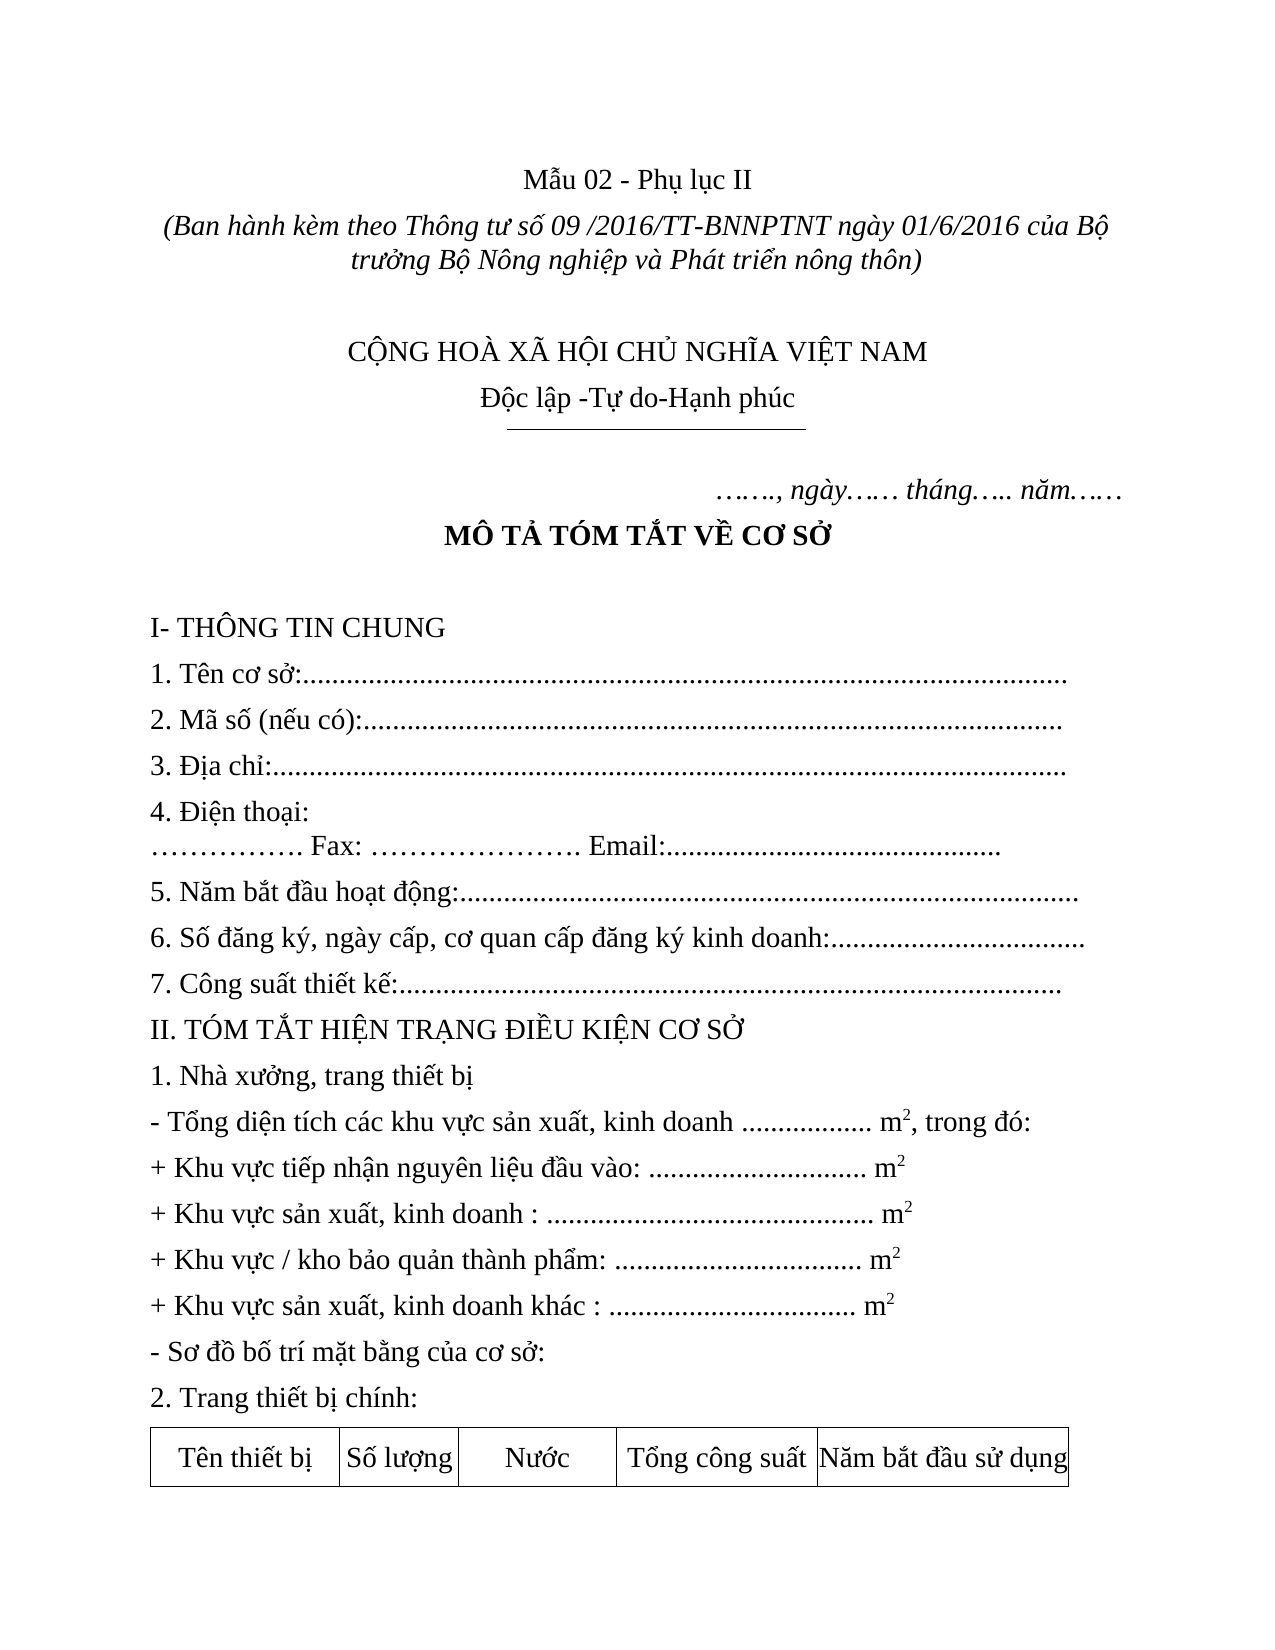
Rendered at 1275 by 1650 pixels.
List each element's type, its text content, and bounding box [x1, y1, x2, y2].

text II. TÓM TẮT HIỆN TRẠNG ĐIỀU KIỆN CƠ SỞ [150, 1012, 1125, 1046]
text 3. Địa chỉ:............................................................................................................. [150, 748, 1125, 782]
text CỘNG HOÀ XÃ HỘI CHỦ NGHĨA VIỆT NAM [150, 334, 1125, 368]
text 2. Mã số (nếu có):................................................................................................ [150, 702, 1125, 736]
text 1. Tên cơ sở:......................................................................................................... [150, 656, 1125, 690]
text 2. Trang thiết bị chính: [150, 1381, 1125, 1414]
text - Sơ đồ bố trí mặt bằng của cơ sở: [150, 1334, 1125, 1368]
text I- THÔNG TIN CHUNG [150, 610, 1125, 644]
table_header Nước sản xuất [459, 1428, 616, 1486]
text - Tổng diện tích các khu vực sản xuất, kinh doanh .................. m2, trong đó: [150, 1104, 1125, 1138]
text + Khu vực / kho bảo quản thành phẩm: .................................. m2 [150, 1242, 1125, 1276]
text + Khu vực tiếp nhận nguyên liệu đầu vào: .............................. m2 [150, 1150, 1125, 1184]
text (Ban hành kèm theo Thông tư số 09 /2016/TT-BNNPTNT ngày 01/6/2016 của Bộ trưởng Bộ Nông nghiệp và Phát triển nông thôn) [150, 208, 1125, 276]
table_header Tên thiết bị [151, 1428, 339, 1486]
text 7. Công suất thiết kế:........................................................................................... [150, 966, 1125, 1000]
table_header Năm bắt đầu sử dụng [818, 1428, 1068, 1486]
text 4. Điện thoại:……………. Fax: …………………. Email:.............................................. [150, 794, 1125, 862]
text + Khu vực sản xuất, kinh doanh khác : .................................. m2 [150, 1288, 1125, 1322]
text 6. Số đăng ký, ngày cấp, cơ quan cấp đăng ký kinh doanh:................................... [150, 920, 1125, 954]
text 1. Nhà xưởng, trang thiết bị [150, 1058, 1125, 1092]
table_header Số lượng [340, 1428, 458, 1486]
text Mẫu 02 - Phụ lục II [150, 162, 1125, 196]
text ……., ngày…… tháng….. năm…… [150, 472, 1125, 506]
text + Khu vực sản xuất, kinh doanh : ............................................. m2 [150, 1196, 1125, 1230]
text 5. Năm bắt đầu hoạt động:..................................................................................... [150, 874, 1125, 908]
table_header Tổng công suất [617, 1428, 817, 1486]
text MÔ TẢ TÓM TẮT VỀ CƠ SỞ [150, 518, 1125, 552]
text Độc lập -Tự do-Hạnh phúc [150, 380, 1125, 414]
